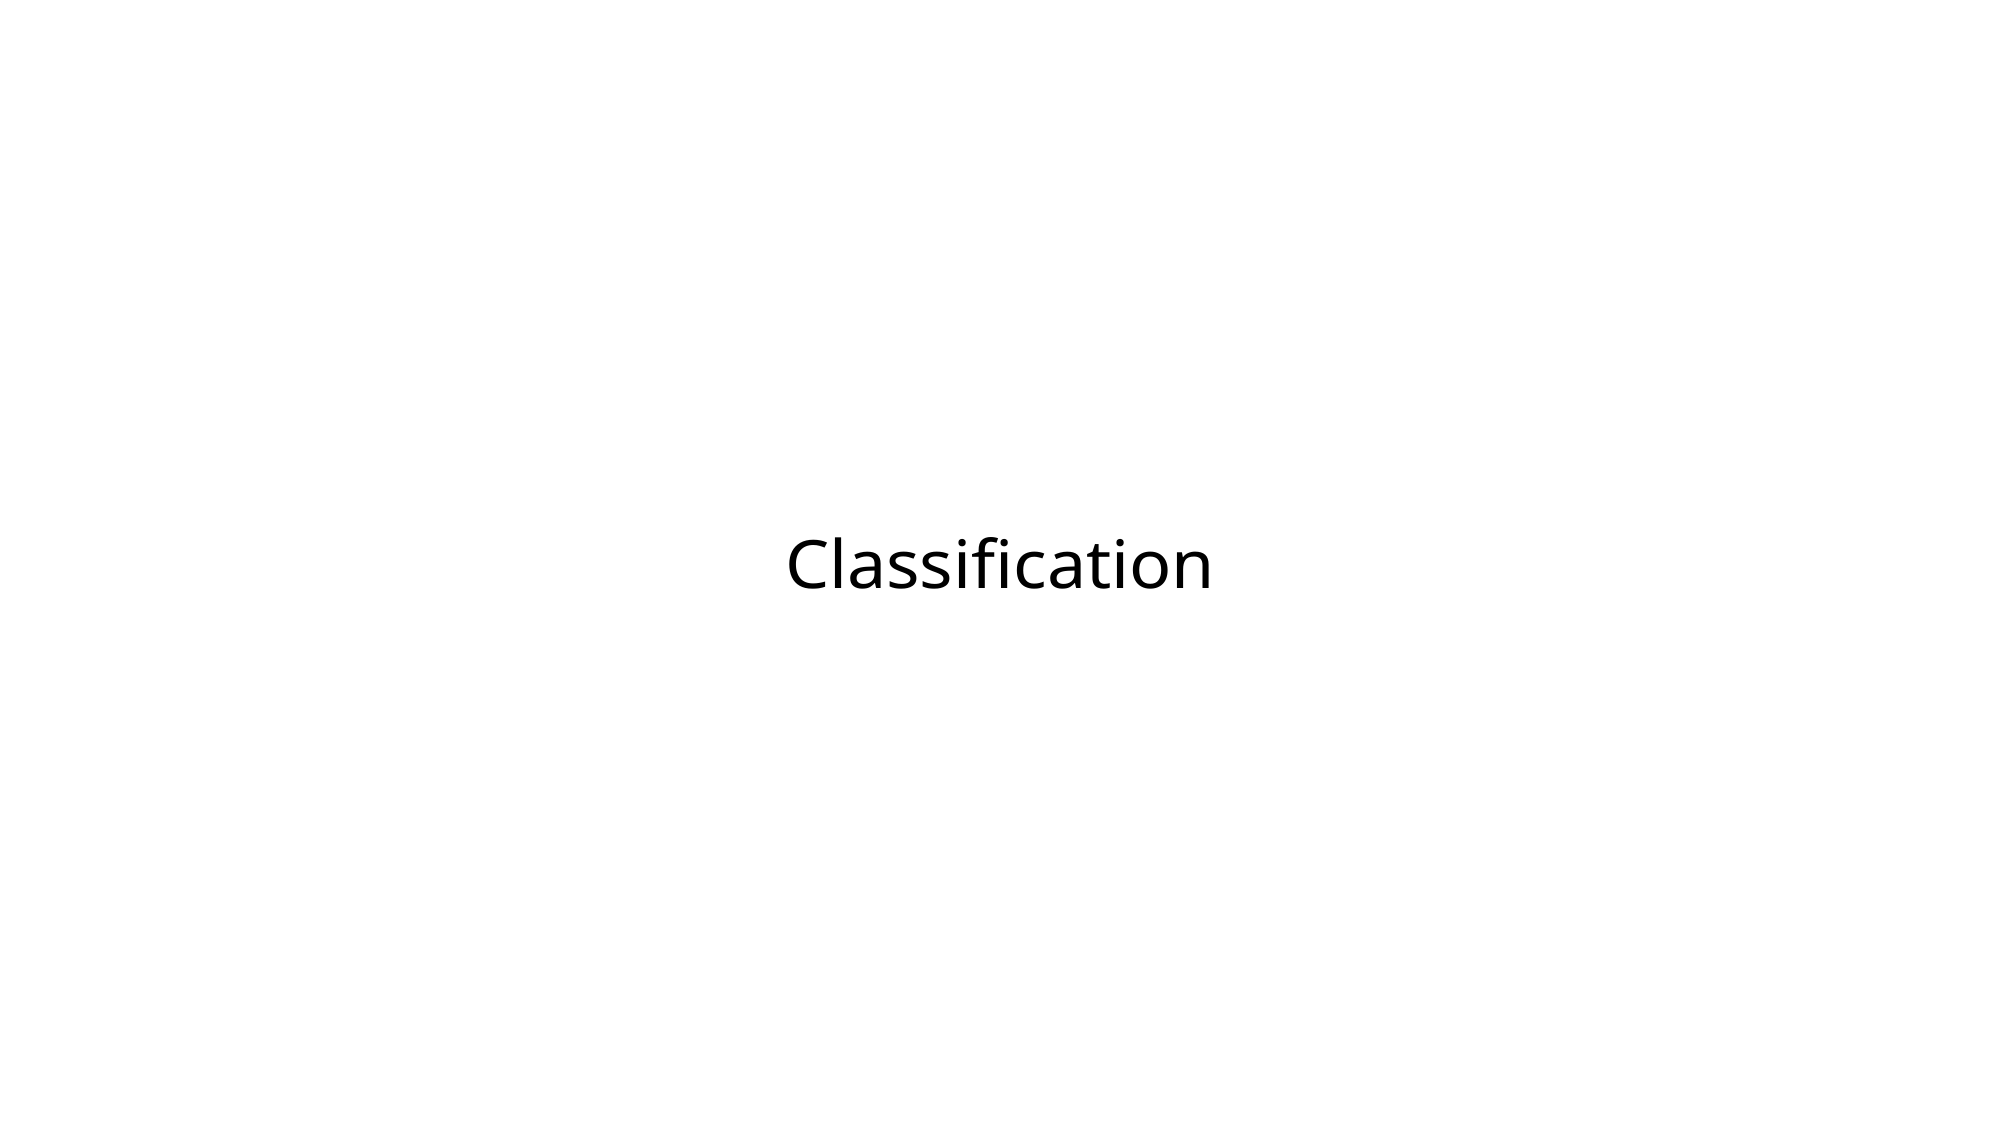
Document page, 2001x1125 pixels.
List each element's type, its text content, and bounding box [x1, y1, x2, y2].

subtitle Classification [529, 517, 1471, 608]
